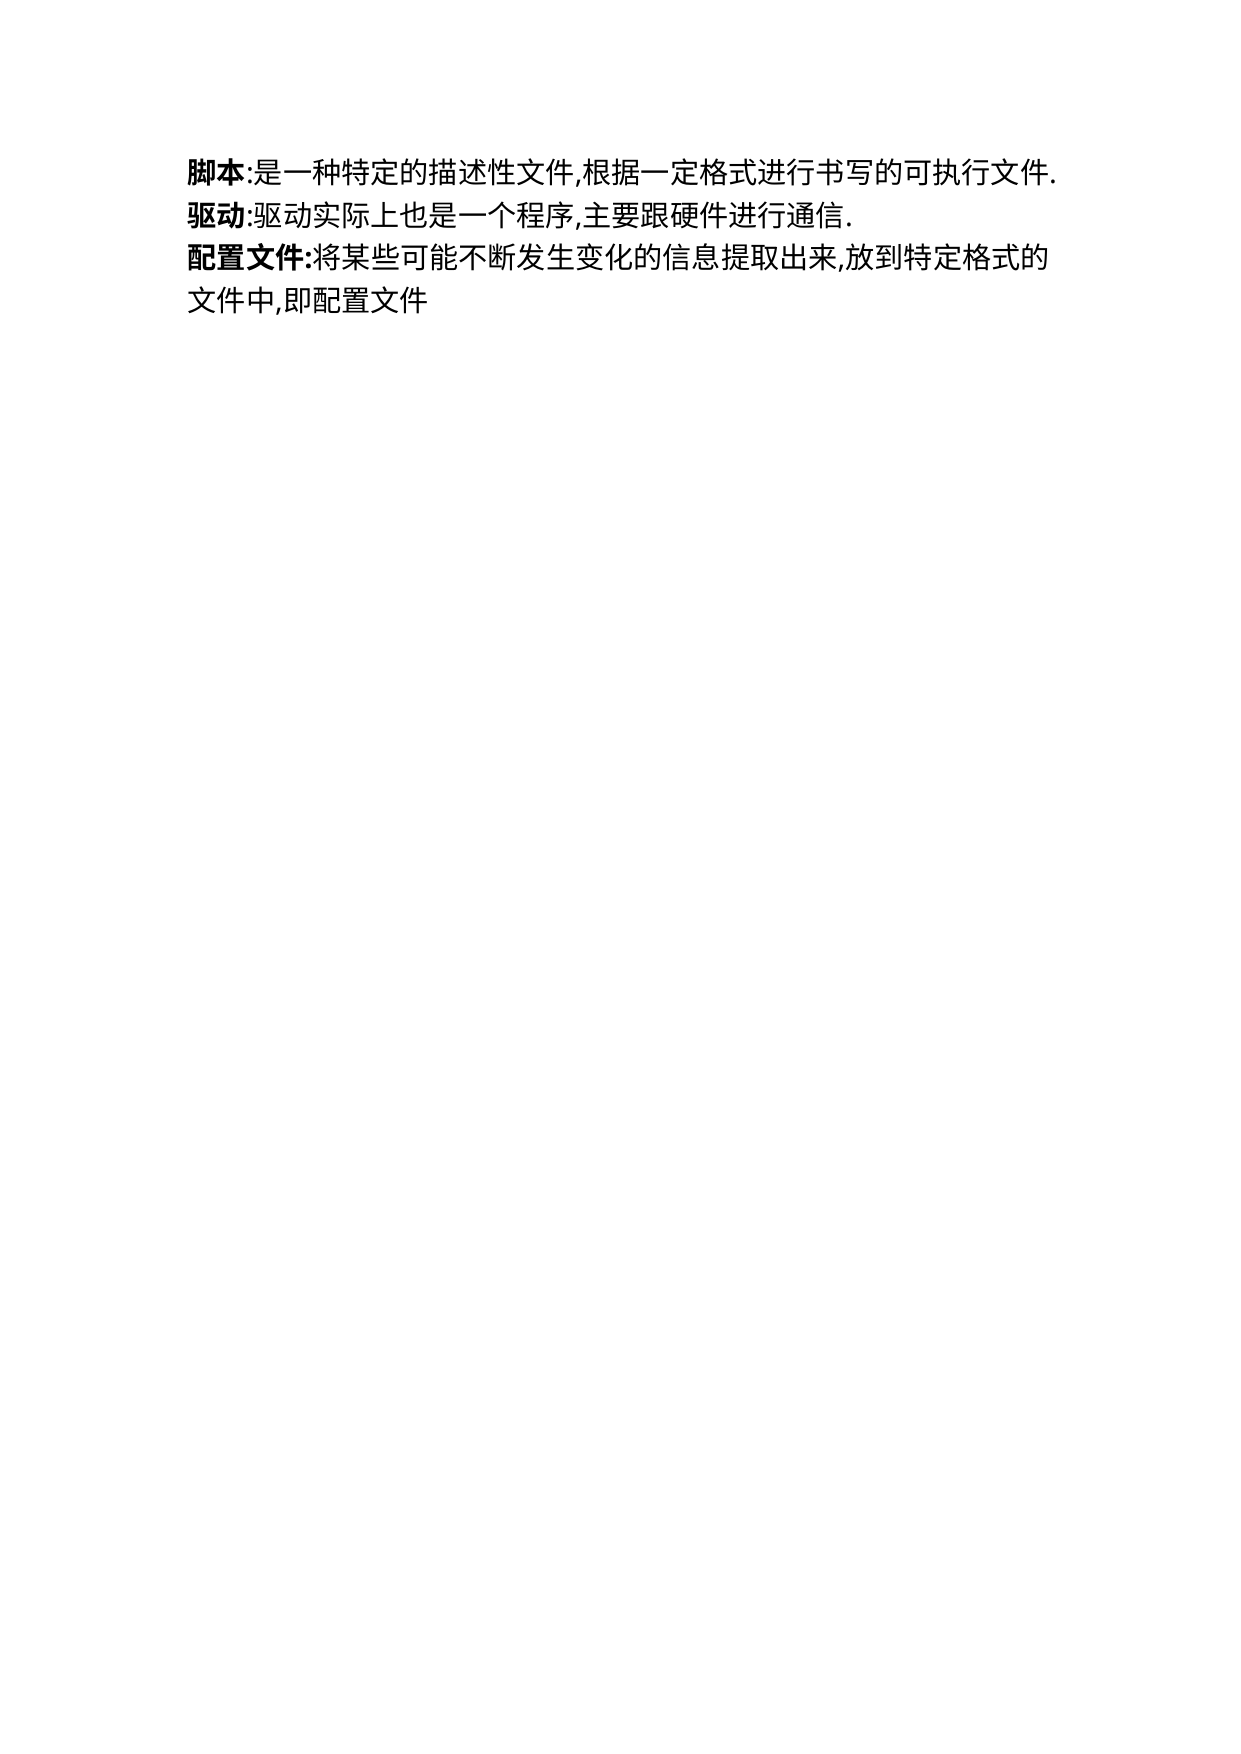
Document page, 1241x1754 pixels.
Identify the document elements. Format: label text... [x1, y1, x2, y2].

text 脚本:是一种特定的描述性文件,根据一定格式进行书写的可执行文件. [187, 150, 1053, 192]
text 驱动:驱动实际上也是一个程序,主要跟硬件进行通信. [187, 192, 1053, 235]
text 配置文件:将某些可能不断发生变化的信息提取出来,放到特定格式的文件中,即配置文件 [187, 235, 1053, 319]
